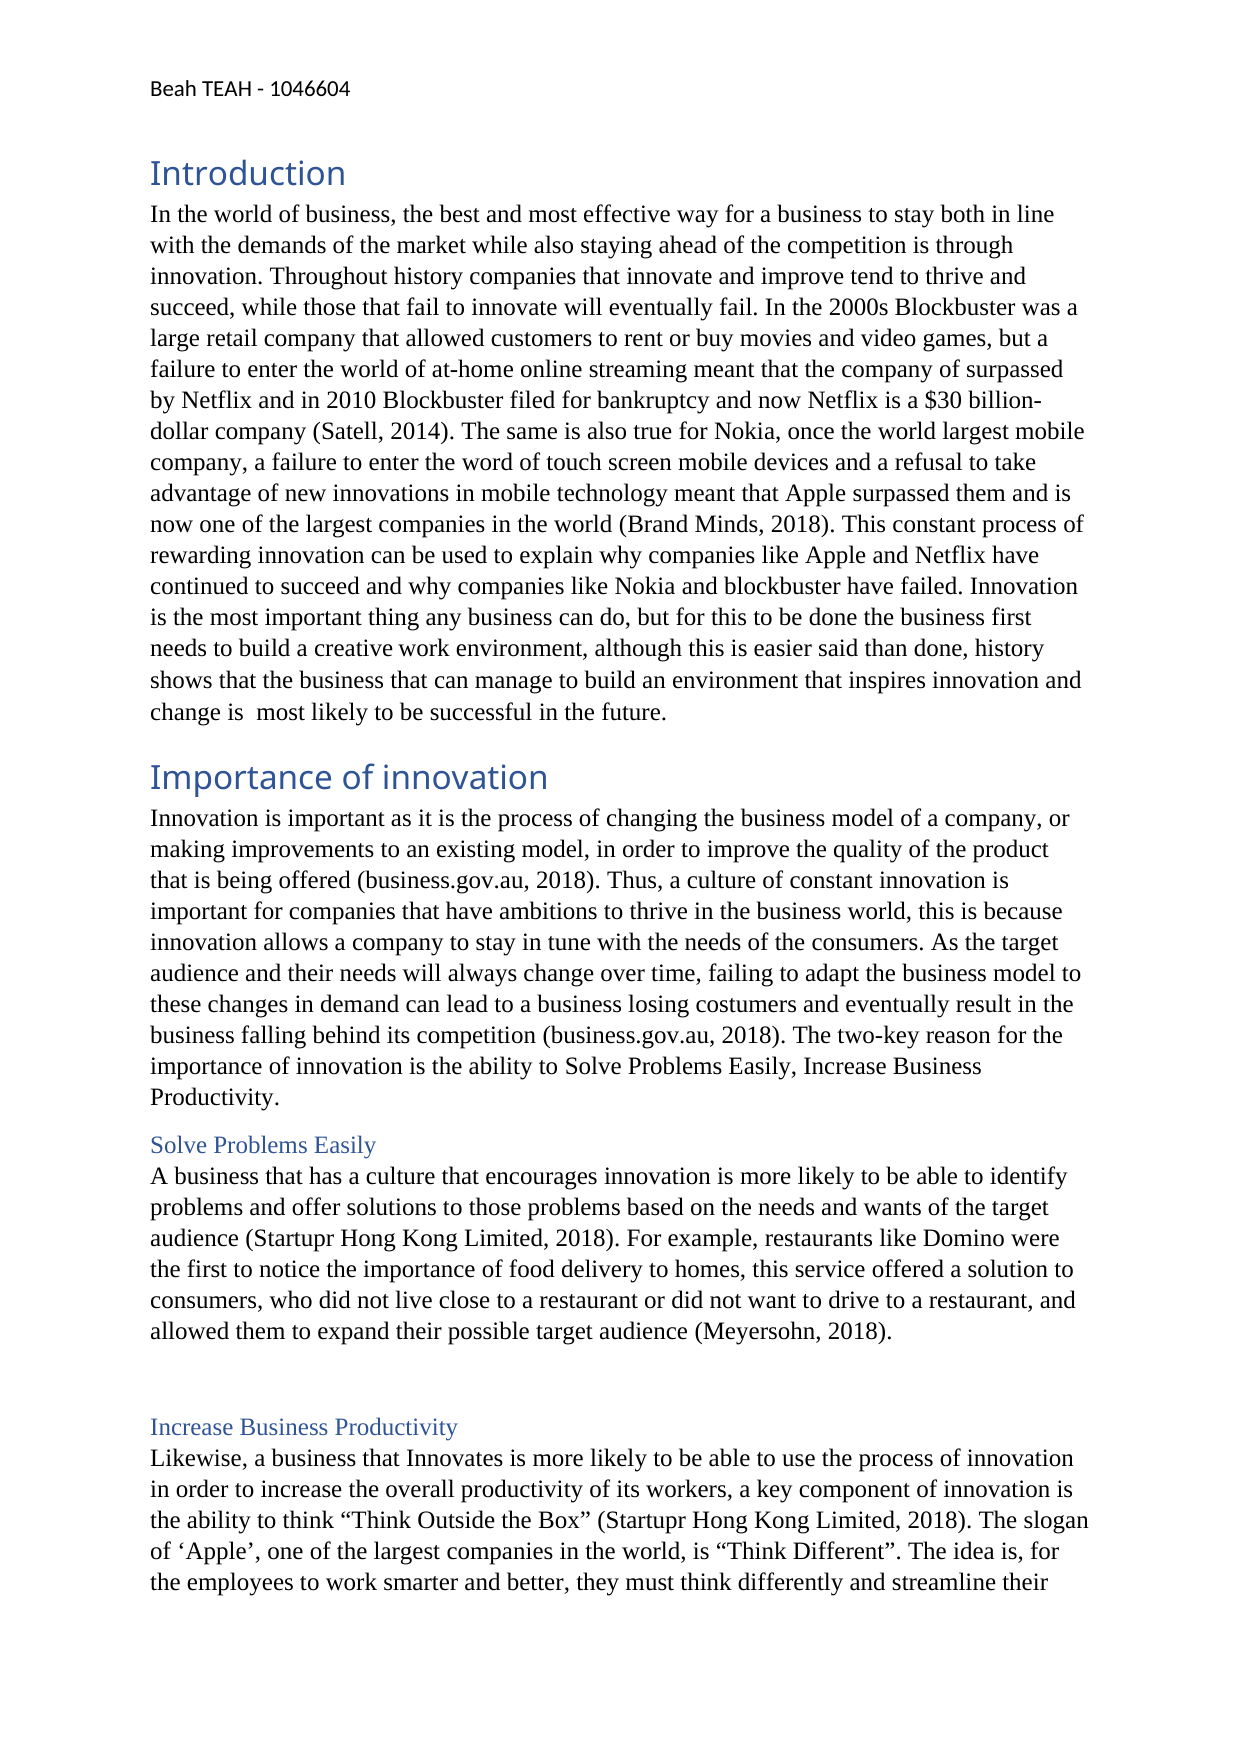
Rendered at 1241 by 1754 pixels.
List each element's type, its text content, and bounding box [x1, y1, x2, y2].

text A business that has a culture that encourages innovation is more likely to be able to identify problems and offer solutions to those problems based on the needs and wants of the target audience. For example, restaurants like Domino were the first to notice the importance of food delivery to homes, this service offered a solution to consumers, who did not live close to a restaurant or did not want to drive to a restaurant, and allowed them to expand their possible target audience. [150, 1161, 1090, 1345]
text Innovation is important as it is the process of changing the business model of a company, or making improvements to an existing model, in order to improve the quality of the product that is being offered. Thus, a culture of constant innovation is important for companies that have ambitions to thrive in the business world, this is because innovation allows a company to stay in tune with the needs of the consumers. As the target audience and their needs will always change over time, failing to adapt the business model to these changes in demand can lead to a business losing costumers and eventually result in the business falling behind its competition. The two-key reason for the importance of innovation is the ability to Solve Problems Easily, Increase Business Productivity. [150, 803, 1090, 1111]
subtitle Introduction [150, 150, 1090, 195]
subtitle Importance of innovation [150, 754, 1090, 799]
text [150, 1443, 1090, 1596]
text In the world of business, the best and most effective way for a business to stay both in line with the demands of the market while also staying ahead of the competition is through innovation. Throughout history companies that innovate and improve tend to thrive and succeed, while those that fail to innovate will eventually fail. In the 2000s Blockbuster was a large retail company that allowed customers to rent or buy movies and video games, but a failure to enter the world of at-home online streaming meant that the company of surpassed by Netflix and in 2010 Blockbuster filed for bankruptcy and now Netflix is a $30 billion-dollar company. The same is also true for Nokia, once the world largest mobile company, a failure to enter the word of touch screen mobile devices and a refusal to take advantage of new innovations in mobile technology meant that Apple surpassed them and is now one of the largest companies in the world. This constant process of rewarding innovation can be used to explain why companies like Apple and Netflix have continued to succeed and why companies like Nokia and blockbuster have failed. Innovation is the most important thing any business can do, but for this to be done the business first needs to build a creative work environment, although this is easier said than done, history shows that the business that can manage to build an environment that inspires innovation and change is most likely to be successful in the future. [150, 199, 1090, 727]
subtitle Increase Business Productivity [150, 1412, 1090, 1440]
subtitle Solve Problems Easily [150, 1130, 1090, 1159]
